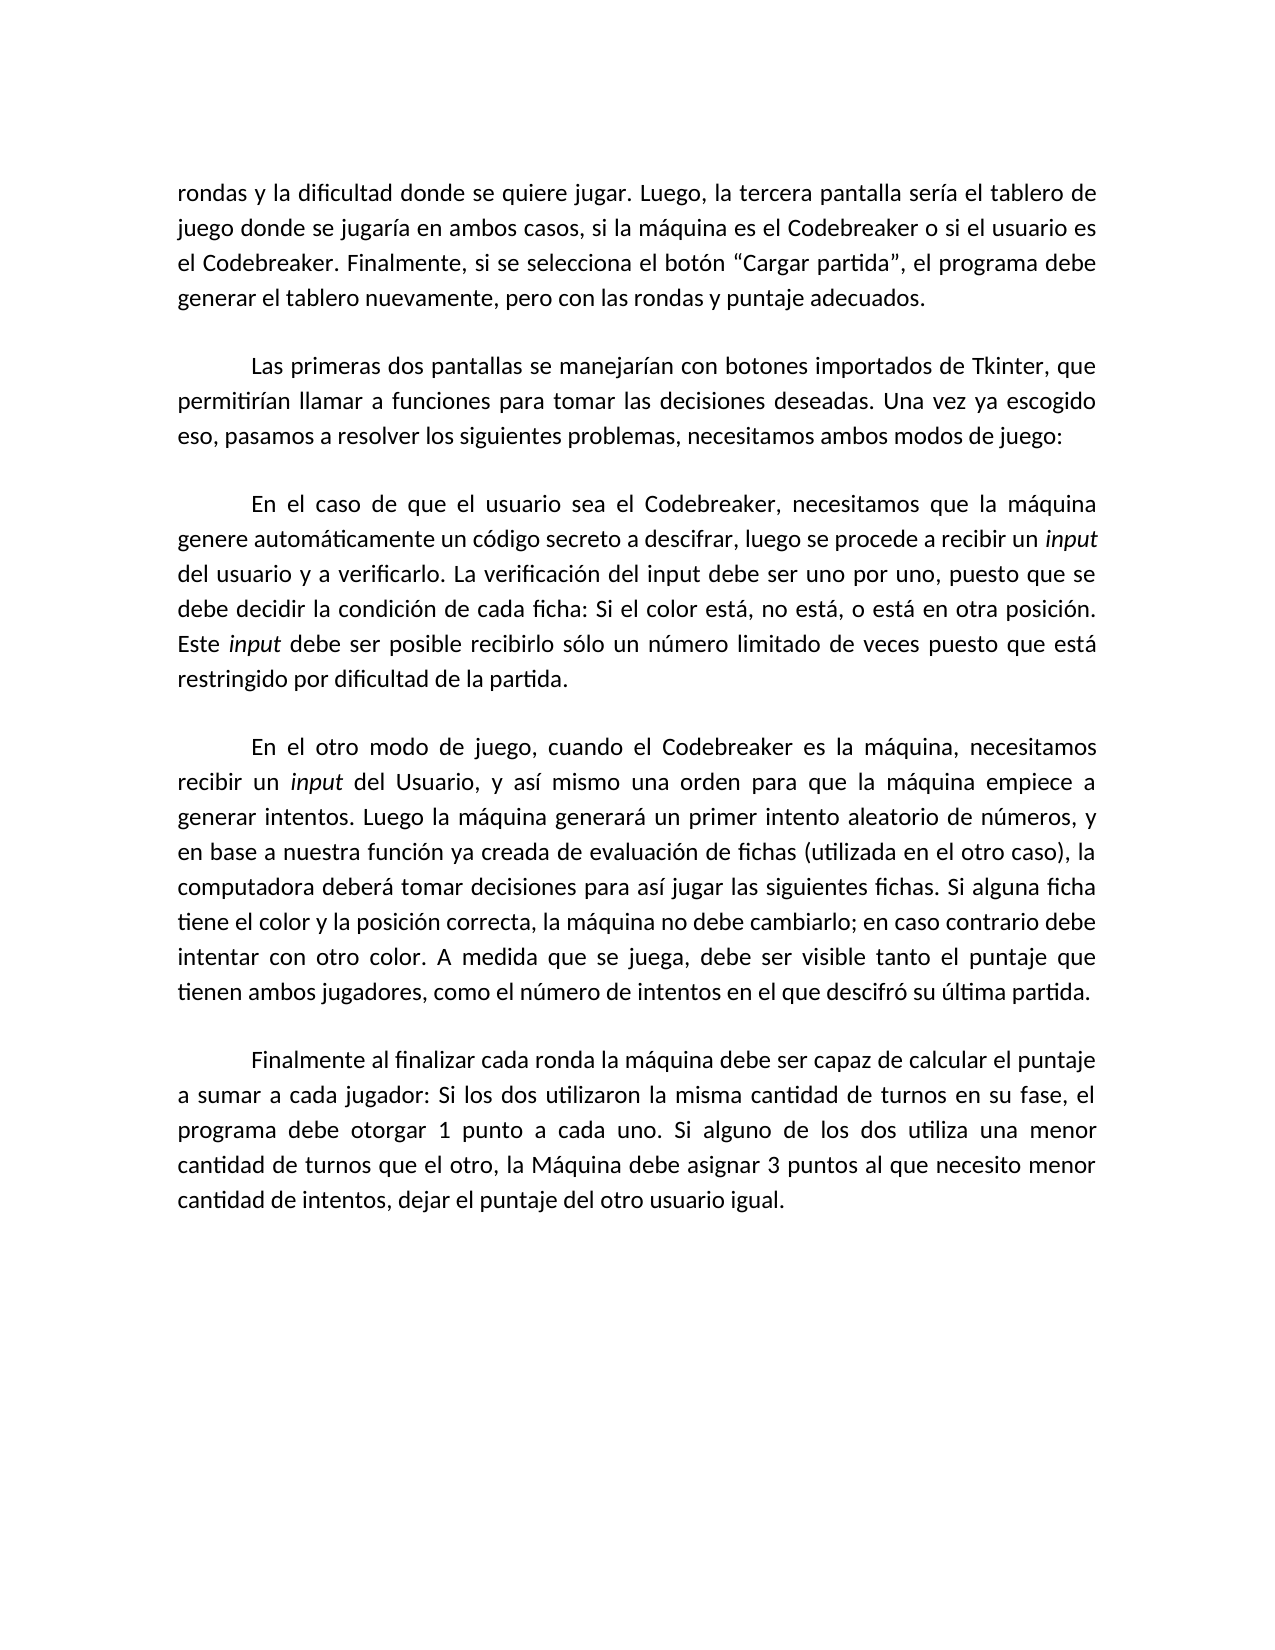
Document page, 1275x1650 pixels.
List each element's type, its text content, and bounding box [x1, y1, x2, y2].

text En el otro modo de juego, cuando el Codebreaker es la máquina, necesitamos recibir un input del Usuario, y así mismo una orden para que la máquina empiece a generar intentos. Luego la máquina generará un primer intento aleatorio de números, y en base a nuestra función ya creada de evaluación de fichas (utilizada en el otro caso), la computadora deberá tomar decisiones para así jugar las siguientes fichas. Si alguna ficha tiene el color y la posición correcta, la máquina no debe cambiarlo; en caso contrario debe intentar con otro color. A medida que se juega, debe ser visible tanto el puntaje que tienen ambos jugadores, como el número de intentos en el que descifró su última partida. [177, 731, 1098, 1007]
text Las primeras dos pantallas se manejarían con botones importados de Tkinter, que permitirían llamar a funciones para tomar las decisiones deseadas. Una vez ya escogido eso, pasamos a resolver los siguientes problemas, necesitamos ambos modos de juego: [177, 350, 1098, 451]
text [177, 177, 1098, 313]
text En el caso de que el usuario sea el Codebreaker, necesitamos que la máquina genere automáticamente un código secreto a descifrar, luego se procede a recibir un input del usuario y a verificarlo. La verificación del input debe ser uno por uno, puesto que se debe decidir la condición de cada ficha: Si el color está, no está, o está en otra posición. Este input debe ser posible recibirlo sólo un número limitado de veces puesto que está restringido por dificultad de la partida. [177, 488, 1098, 694]
text Finalmente al finalizar cada ronda la máquina debe ser capaz de calcular el puntaje a sumar a cada jugador: Si los dos utilizaron la misma cantidad de turnos en su fase, el programa debe otorgar 1 punto a cada uno. Si alguno de los dos utiliza una menor cantidad de turnos que el otro, la Máquina debe asignar 3 puntos al que necesito menor cantidad de intentos, dejar el puntaje del otro usuario igual. [177, 1044, 1098, 1215]
